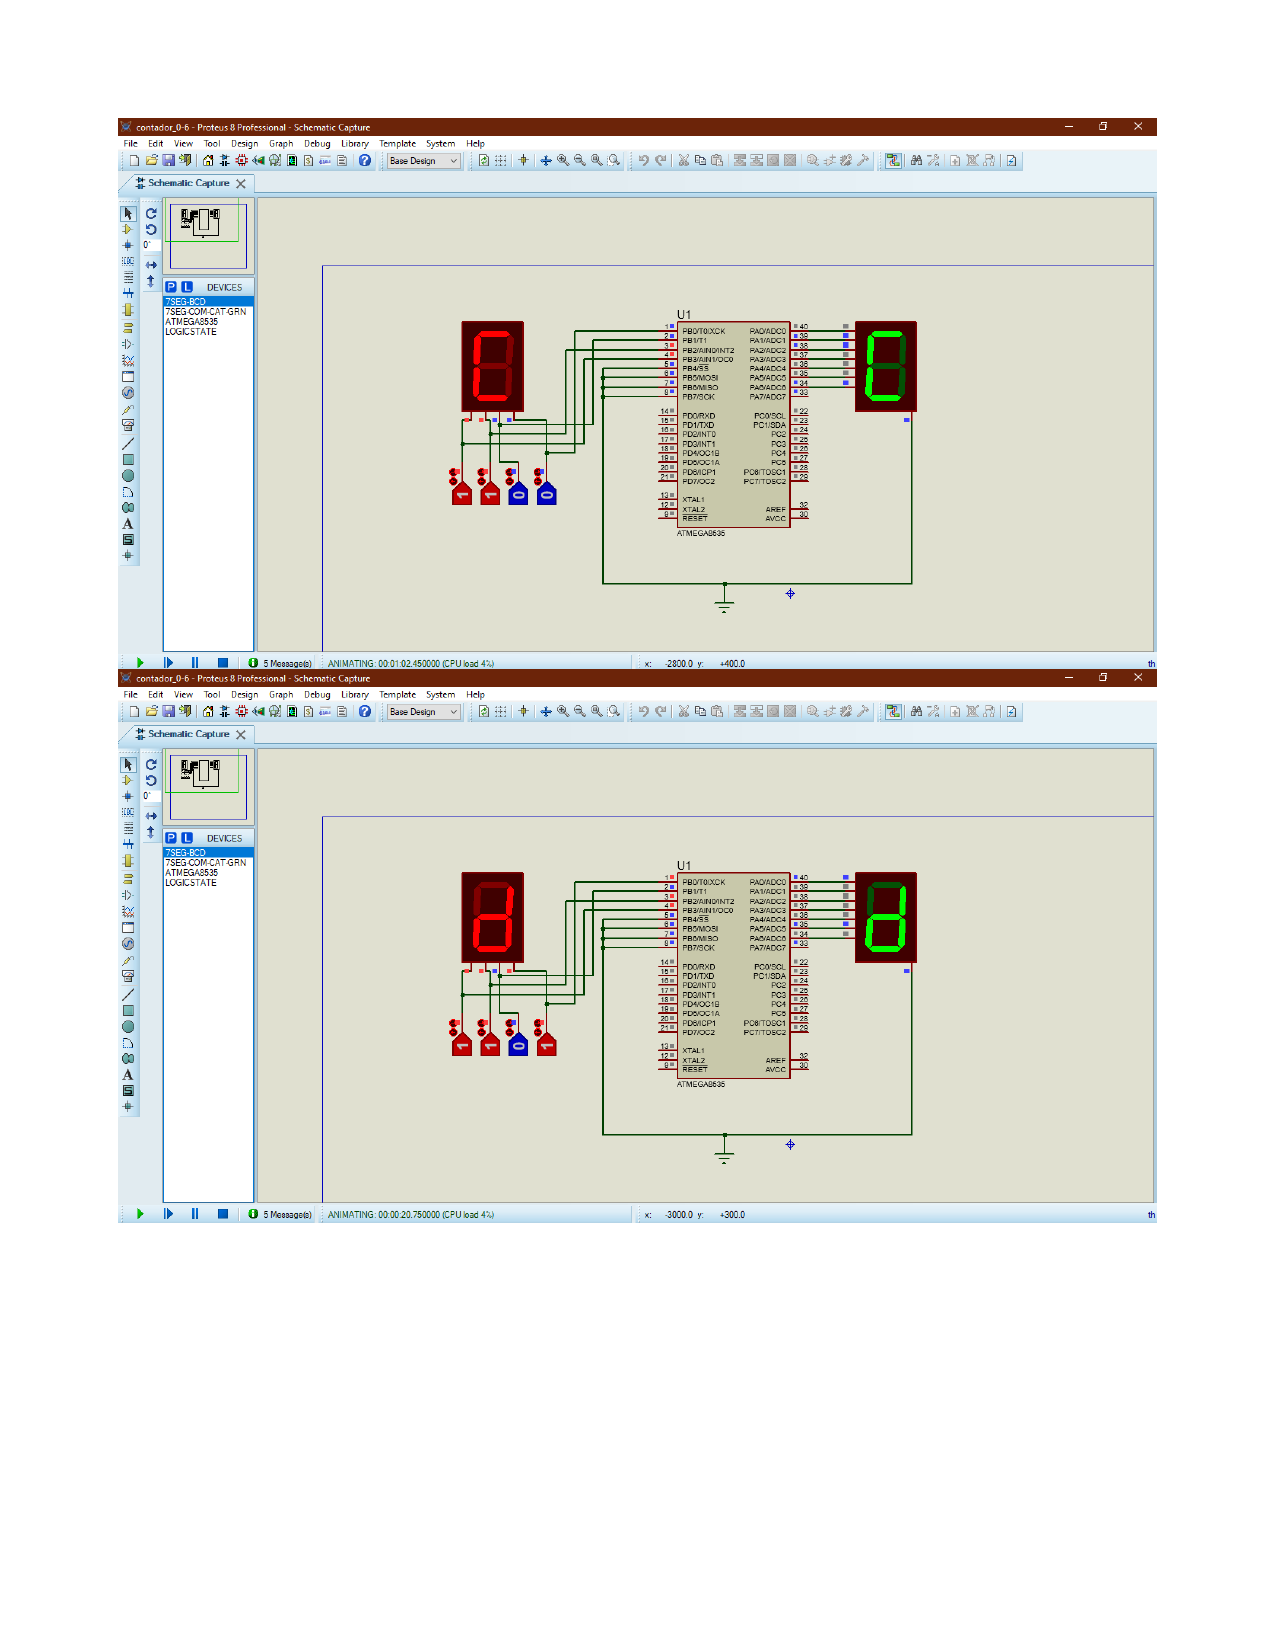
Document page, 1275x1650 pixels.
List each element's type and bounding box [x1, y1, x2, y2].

picture [118, 118, 1157, 1223]
